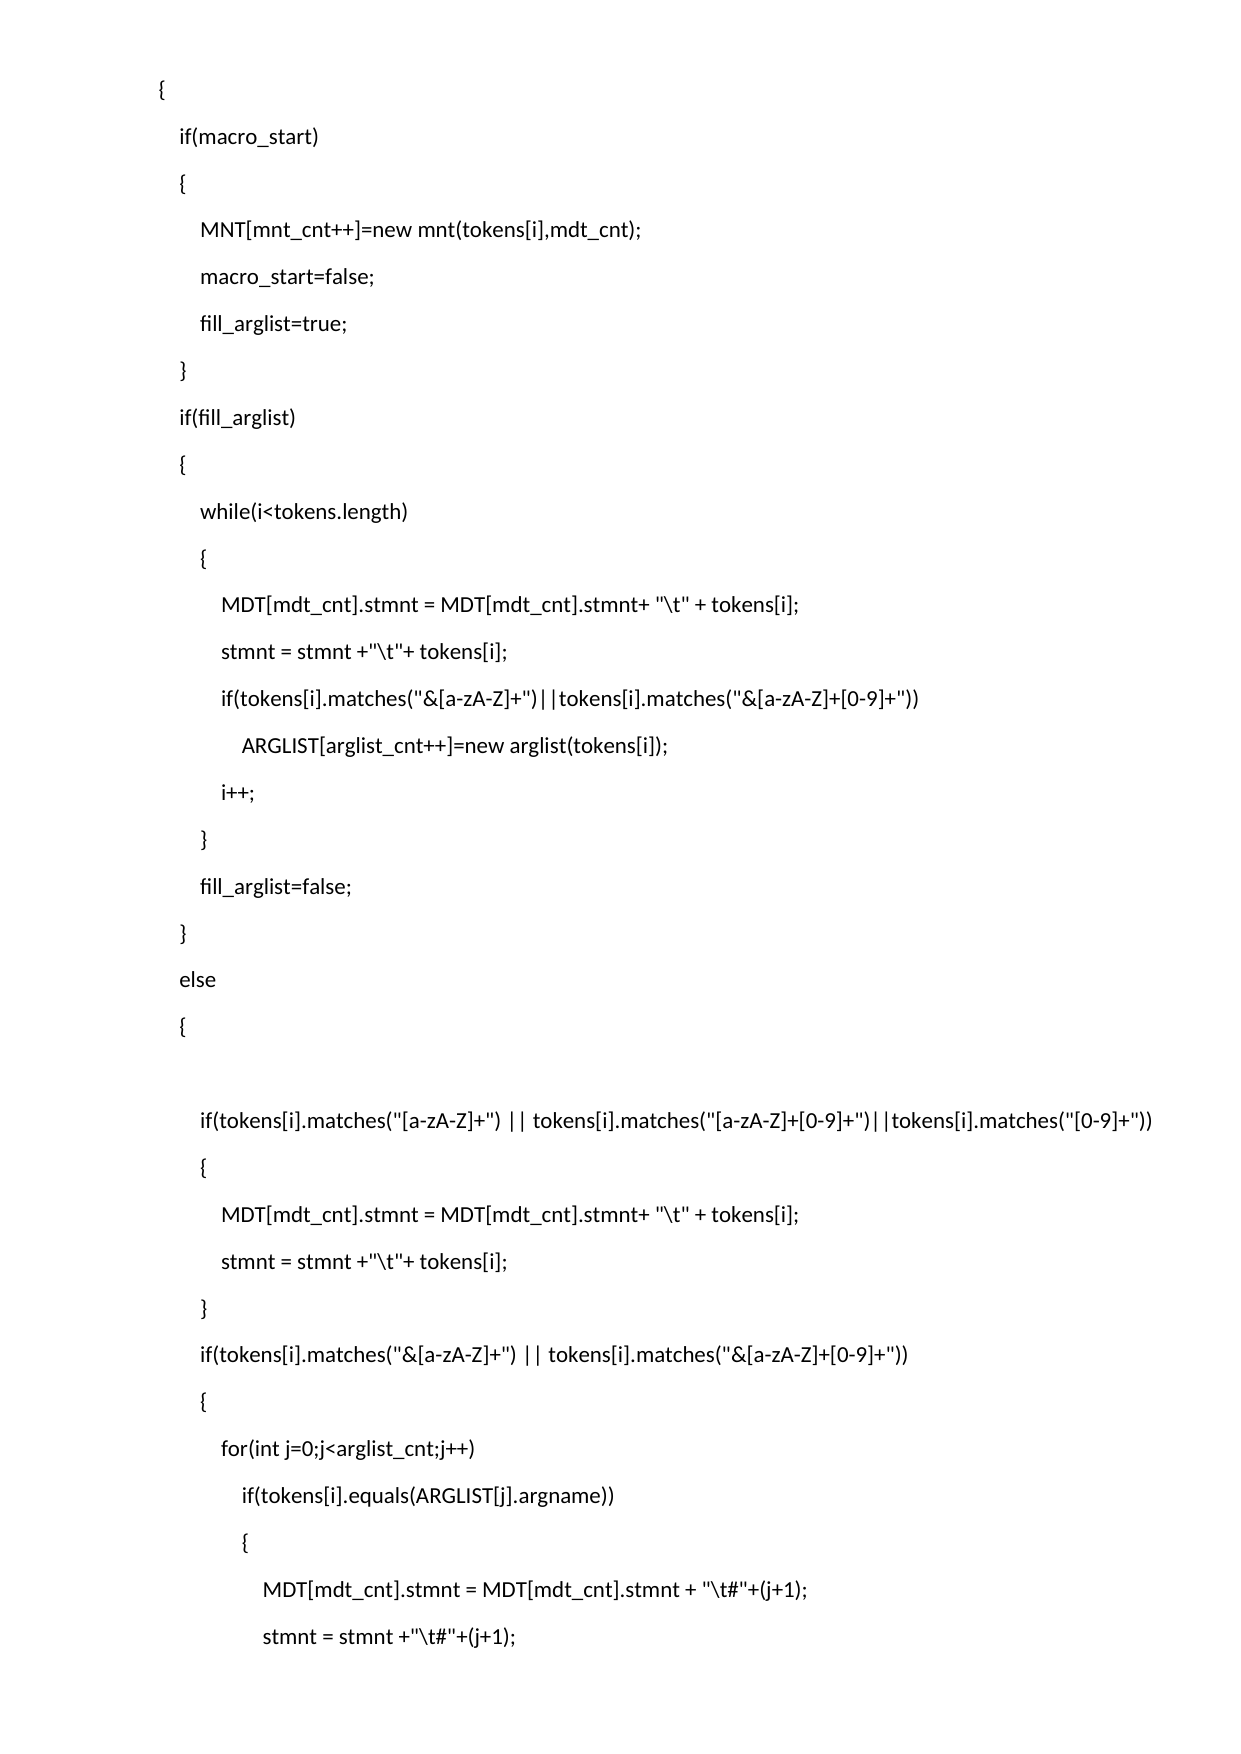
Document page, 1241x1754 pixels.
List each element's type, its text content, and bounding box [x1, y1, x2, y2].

text { [75, 1528, 1165, 1556]
text { [75, 450, 1165, 478]
text { [75, 1012, 1165, 1041]
text fill_arglist=true; [75, 309, 1165, 337]
text MDT[mdt_cnt].stmnt = MDT[mdt_cnt].stmnt+ "\t" + tokens[i]; [75, 591, 1165, 619]
text if(tokens[i].matches("&[a-zA-Z]+") || tokens[i].matches("&[a-zA-Z]+[0-9]+")) [75, 1341, 1165, 1369]
text { [75, 1387, 1165, 1416]
text { [75, 169, 1165, 197]
text if(tokens[i].equals(ARGLIST[j].argname)) [75, 1481, 1165, 1509]
text MNT[mnt_cnt++]=new mnt(tokens[i],mdt_cnt); [75, 216, 1165, 244]
text if(tokens[i].matches("[a-zA-Z]+") || tokens[i].matches("[a-zA-Z]+[0-9]+")||tokens[i].matches("[0-9]+")) [75, 1106, 1165, 1134]
text stmnt = stmnt +"\t"+ tokens[i]; [75, 637, 1165, 666]
text for(int j=0;j<arglist_cnt;j++) [75, 1434, 1165, 1462]
text if(macro_start) [75, 122, 1165, 150]
text ARGLIST[arglist_cnt++]=new arglist(tokens[i]); [75, 731, 1165, 759]
text if(tokens[i].matches("&[a-zA-Z]+")||tokens[i].matches("&[a-zA-Z]+[0-9]+")) [75, 684, 1165, 712]
text } [75, 356, 1165, 384]
text { [75, 544, 1165, 572]
text } [75, 919, 1165, 947]
text { [75, 1153, 1165, 1181]
text else [75, 966, 1165, 994]
text fill_arglist=false; [75, 872, 1165, 900]
text { [75, 75, 1165, 103]
text i++; [75, 778, 1165, 806]
text } [75, 825, 1165, 853]
text macro_start=false; [75, 262, 1165, 291]
text while(i<tokens.length) [75, 497, 1165, 525]
text stmnt = stmnt +"\t#"+(j+1); [75, 1622, 1165, 1650]
text stmnt = stmnt +"\t"+ tokens[i]; [75, 1247, 1165, 1275]
text if(fill_arglist) [75, 403, 1165, 431]
text } [75, 1294, 1165, 1322]
text MDT[mdt_cnt].stmnt = MDT[mdt_cnt].stmnt + "\t#"+(j+1); [75, 1575, 1165, 1603]
text MDT[mdt_cnt].stmnt = MDT[mdt_cnt].stmnt+ "\t" + tokens[i]; [75, 1200, 1165, 1228]
